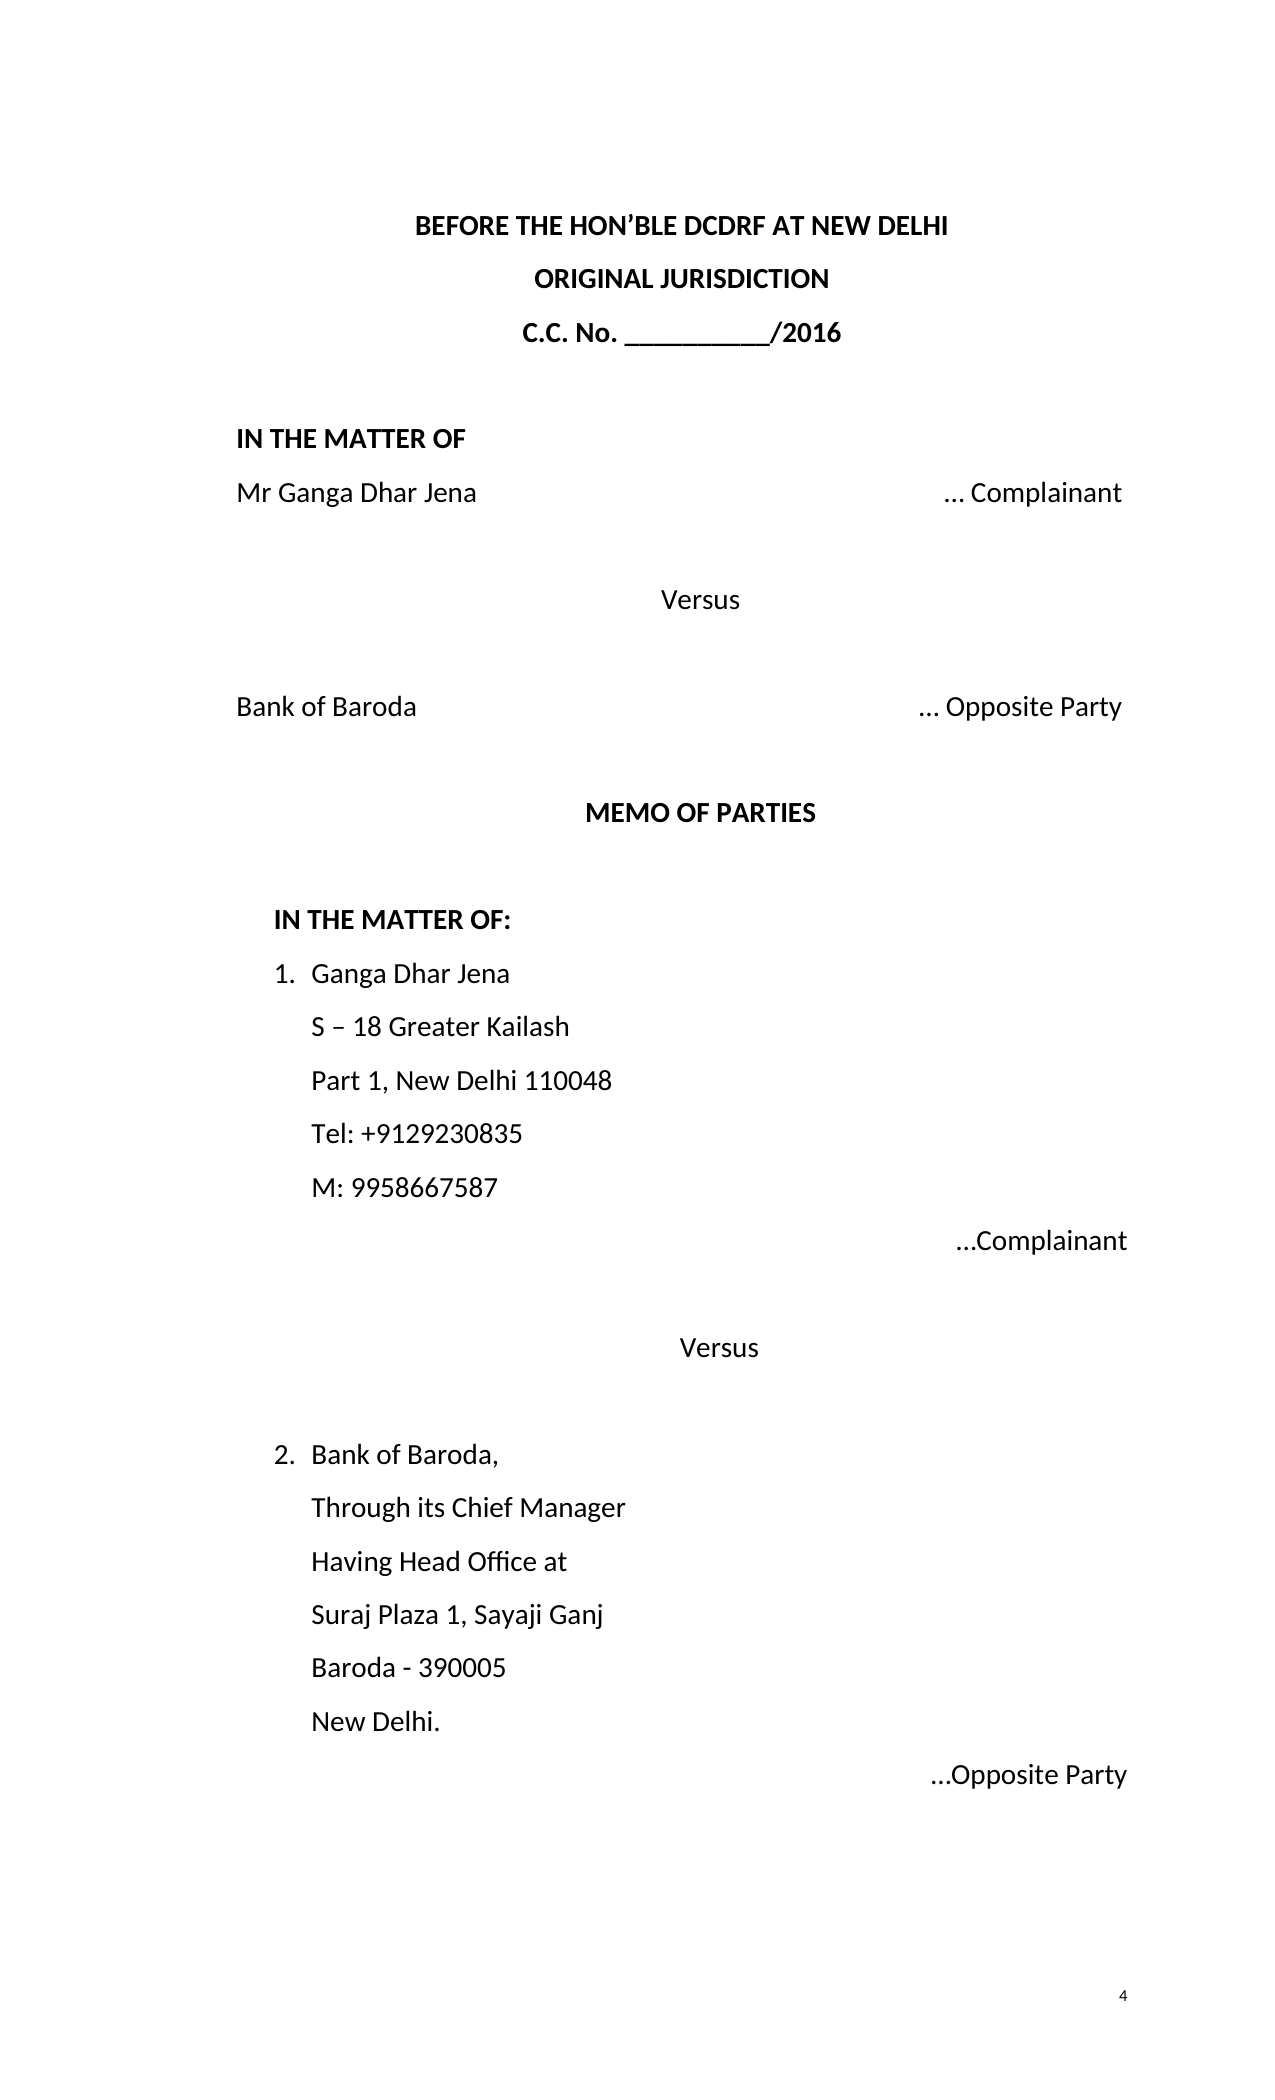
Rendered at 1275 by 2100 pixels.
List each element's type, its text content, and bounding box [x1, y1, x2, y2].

text New Delhi. [236, 1703, 1127, 1739]
list …Opposite Party [349, 1756, 1127, 1792]
title ORIGINAL JURISDICTION [236, 260, 1127, 296]
text IN THE MATTER OF: [274, 901, 1127, 937]
text IN THE MATTER OF [236, 421, 1127, 456]
list Ganga Dhar Jena [274, 955, 1127, 991]
text Suraj Plaza 1, Sayaji Ganj [236, 1596, 1127, 1632]
text Versus [274, 581, 1127, 616]
list Versus [311, 1329, 1127, 1364]
list …Complainant [311, 1222, 1127, 1258]
text Having Head Office at [236, 1543, 1127, 1578]
text Bank of Baroda … Opposite Party [236, 688, 1127, 723]
title C.C. No. __________/2016 [236, 314, 1127, 349]
list Bank of Baroda, [274, 1436, 1127, 1471]
text Baroda - 390005 [236, 1649, 1127, 1685]
list Tel: +9129230835 [311, 1115, 1127, 1151]
text MEMO OF PARTIES [274, 794, 1127, 830]
list S – 18 Greater Kailash [311, 1008, 1127, 1044]
title BEFORE THE HON’BLE DCDRF AT NEW DELHI [236, 207, 1127, 242]
text Through its Chief Manager [236, 1489, 1127, 1525]
text Mr Ganga Dhar Jena … Complainant [236, 474, 1097, 509]
list M: 9958667587 [311, 1169, 1127, 1204]
list Part 1, New Delhi 110048 [311, 1062, 1127, 1097]
